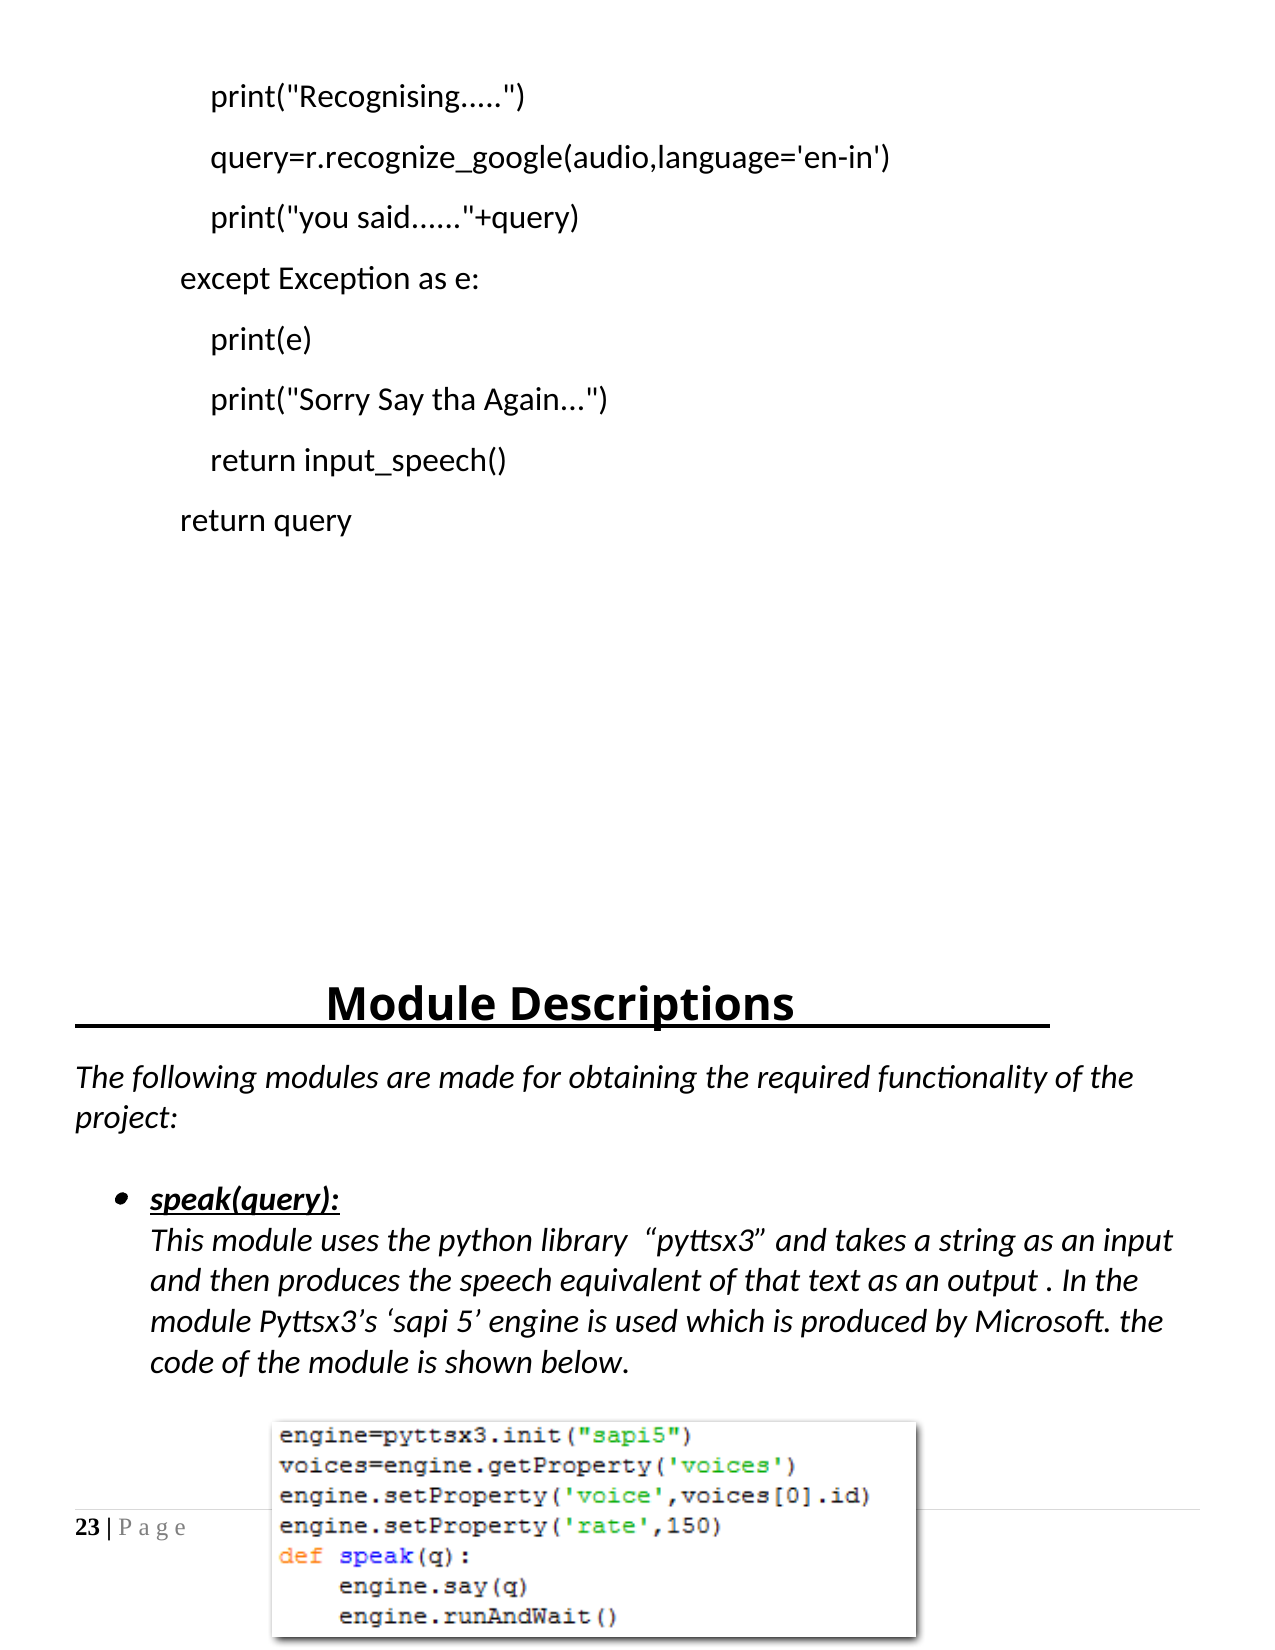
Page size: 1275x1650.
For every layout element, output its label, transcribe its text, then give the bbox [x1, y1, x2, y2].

list This module uses the python library “pyttsx3” and takes a string as an input and then produces the speech equivalent of that text as an output . In the module Pyttsx3’s ‘sapi 5’ engine is used which is produced by Microsoft. the code of the module is shown below. [150, 1218, 1200, 1381]
text print("Recognising.....") [150, 75, 1200, 116]
list speak(query): [112, 1178, 1200, 1218]
picture [272, 1422, 916, 1637]
text except Exception as e: [150, 257, 1200, 298]
text The following modules are made for obtaining the required functionality of the project: [75, 1056, 1200, 1137]
text print(e) [150, 317, 1200, 358]
text print("Sorry Say tha Again...") [150, 378, 1200, 419]
text query=r.recognize_google(audio,language='en-in') [150, 136, 1200, 176]
text Module Descriptions [75, 972, 1200, 1034]
text return query [150, 499, 1200, 540]
text print("you said......"+query) [150, 196, 1200, 237]
text return input_speech() [150, 439, 1200, 479]
